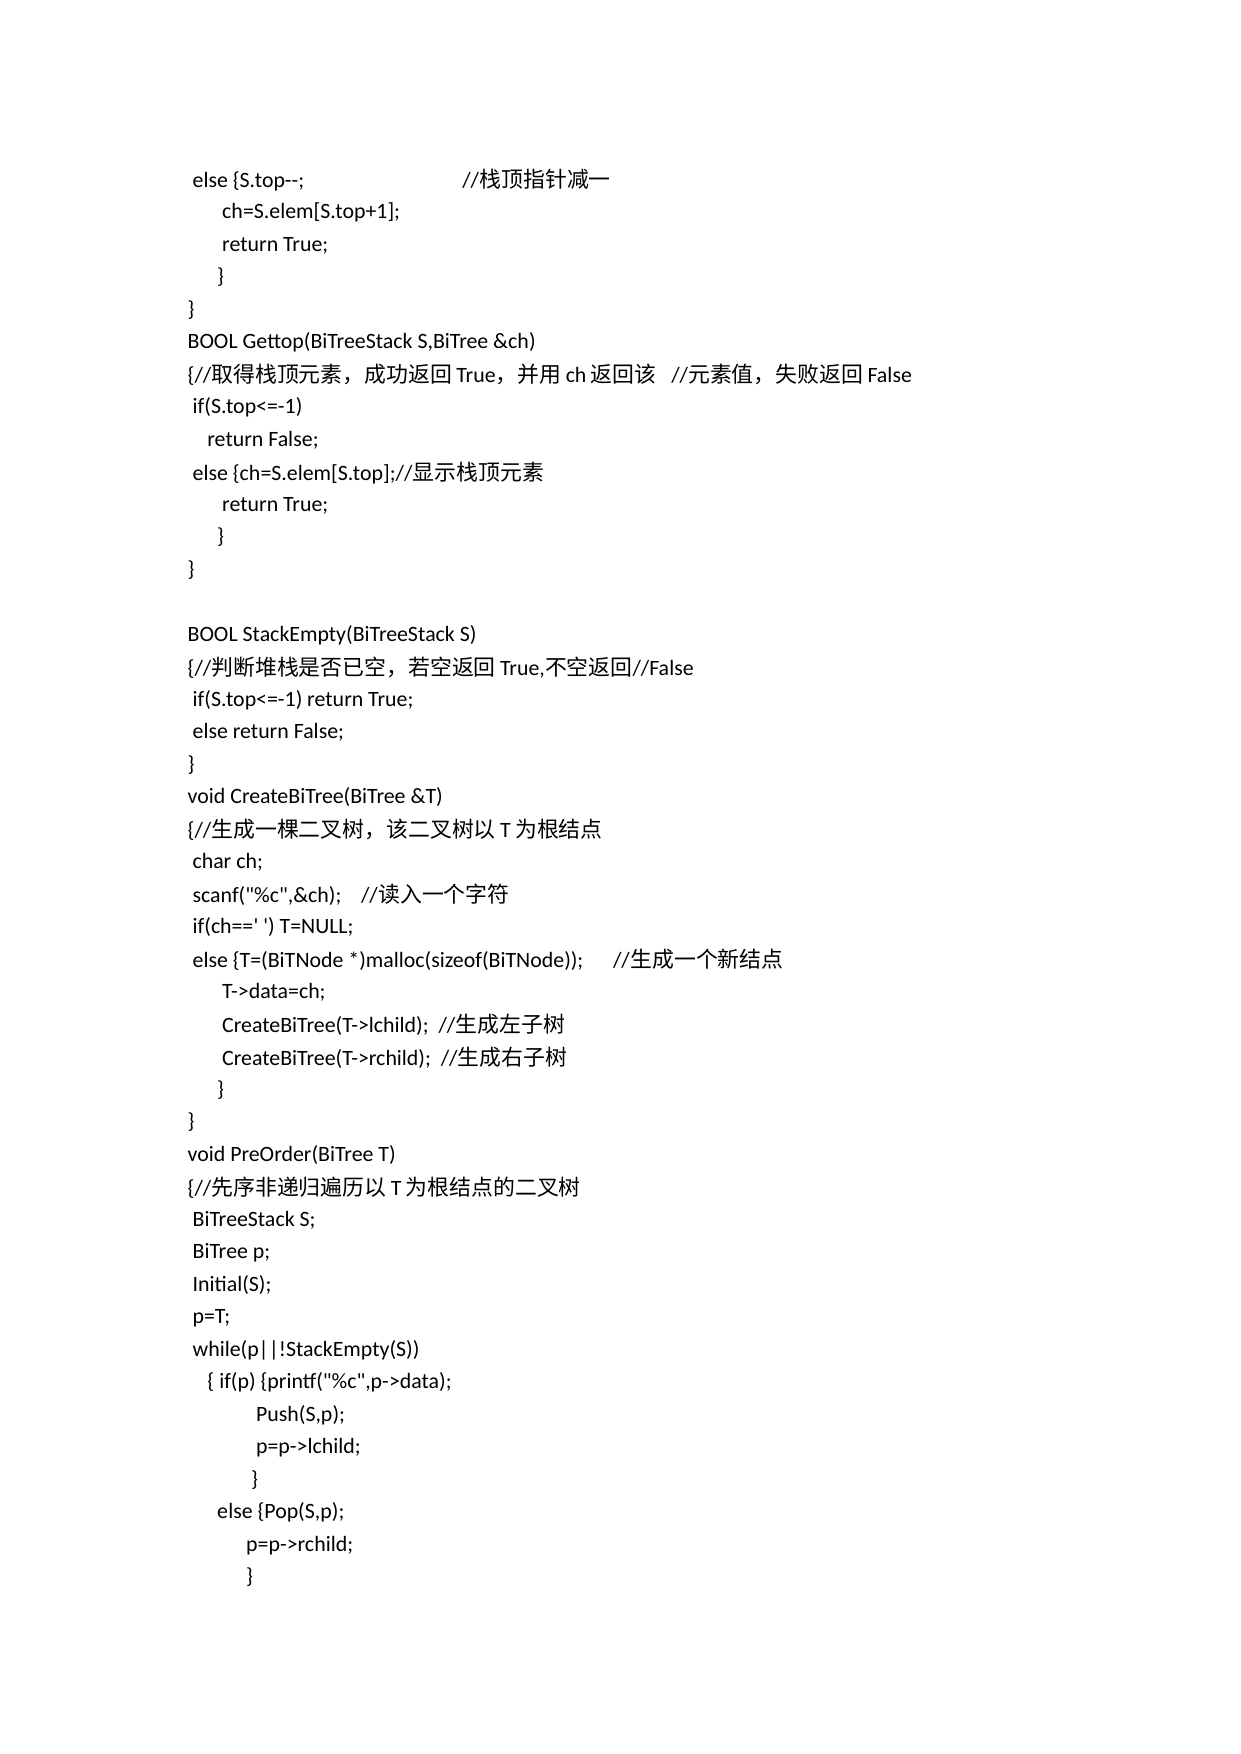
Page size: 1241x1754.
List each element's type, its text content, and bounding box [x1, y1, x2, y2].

text } [187, 747, 1053, 779]
text char ch; [187, 844, 1053, 877]
text if(S.top<=-1) [187, 389, 1053, 422]
text return True; [187, 487, 1053, 519]
text CreateBiTree(T->lchild); //生成左子树 [187, 1007, 1053, 1039]
text } [187, 1462, 1053, 1494]
text p=T; [187, 1299, 1053, 1332]
text p=p->rchild; [187, 1527, 1053, 1559]
text p=p->lchild; [187, 1429, 1053, 1462]
text } [187, 1072, 1053, 1104]
text else {T=(BiTNode *)malloc(sizeof(BiTNode)); //生成一个新结点 [187, 942, 1053, 974]
text { if(p) {printf("%c",p->data); [187, 1364, 1053, 1397]
text {//取得栈顶元素，成功返回True，并用ch返回该 //元素值，失败返回False [187, 357, 1053, 389]
text {//先序非递归遍历以T为根结点的二叉树 [187, 1169, 1053, 1202]
text else return False; [187, 714, 1053, 747]
text } [187, 292, 1053, 324]
text {//判断堆栈是否已空，若空返回True,不空返回//False [187, 649, 1053, 682]
text if(S.top<=-1) return True; [187, 682, 1053, 714]
text return False; [187, 422, 1053, 454]
text Initial(S); [187, 1267, 1053, 1299]
text {//生成一棵二叉树，该二叉树以T为根结点 [187, 812, 1053, 844]
text BiTreeStack S; [187, 1202, 1053, 1234]
text } [187, 552, 1053, 584]
text } [187, 259, 1053, 292]
text BOOL StackEmpty(BiTreeStack S) [187, 617, 1053, 649]
text CreateBiTree(T->rchild); //生成右子树 [187, 1039, 1053, 1072]
text else {ch=S.elem[S.top];//显示栈顶元素 [187, 454, 1053, 487]
text BiTree p; [187, 1234, 1053, 1267]
text ch=S.elem[S.top+1]; [187, 194, 1053, 227]
text while(p||!StackEmpty(S)) [187, 1332, 1053, 1364]
text if(ch==' ') T=NULL; [187, 909, 1053, 942]
text Push(S,p); [187, 1397, 1053, 1429]
text T->data=ch; [187, 974, 1053, 1007]
text } [187, 1104, 1053, 1137]
text void PreOrder(BiTree T) [187, 1137, 1053, 1169]
text } [187, 1559, 1053, 1592]
text scanf("%c",&ch); //读入一个字符 [187, 877, 1053, 909]
text return True; [187, 227, 1053, 259]
text else {S.top--; //栈顶指针减一 [187, 162, 1053, 194]
text void CreateBiTree(BiTree &T) [187, 779, 1053, 812]
text BOOL Gettop(BiTreeStack S,BiTree &ch) [187, 324, 1053, 357]
text } [187, 519, 1053, 552]
text else {Pop(S,p); [187, 1494, 1053, 1527]
